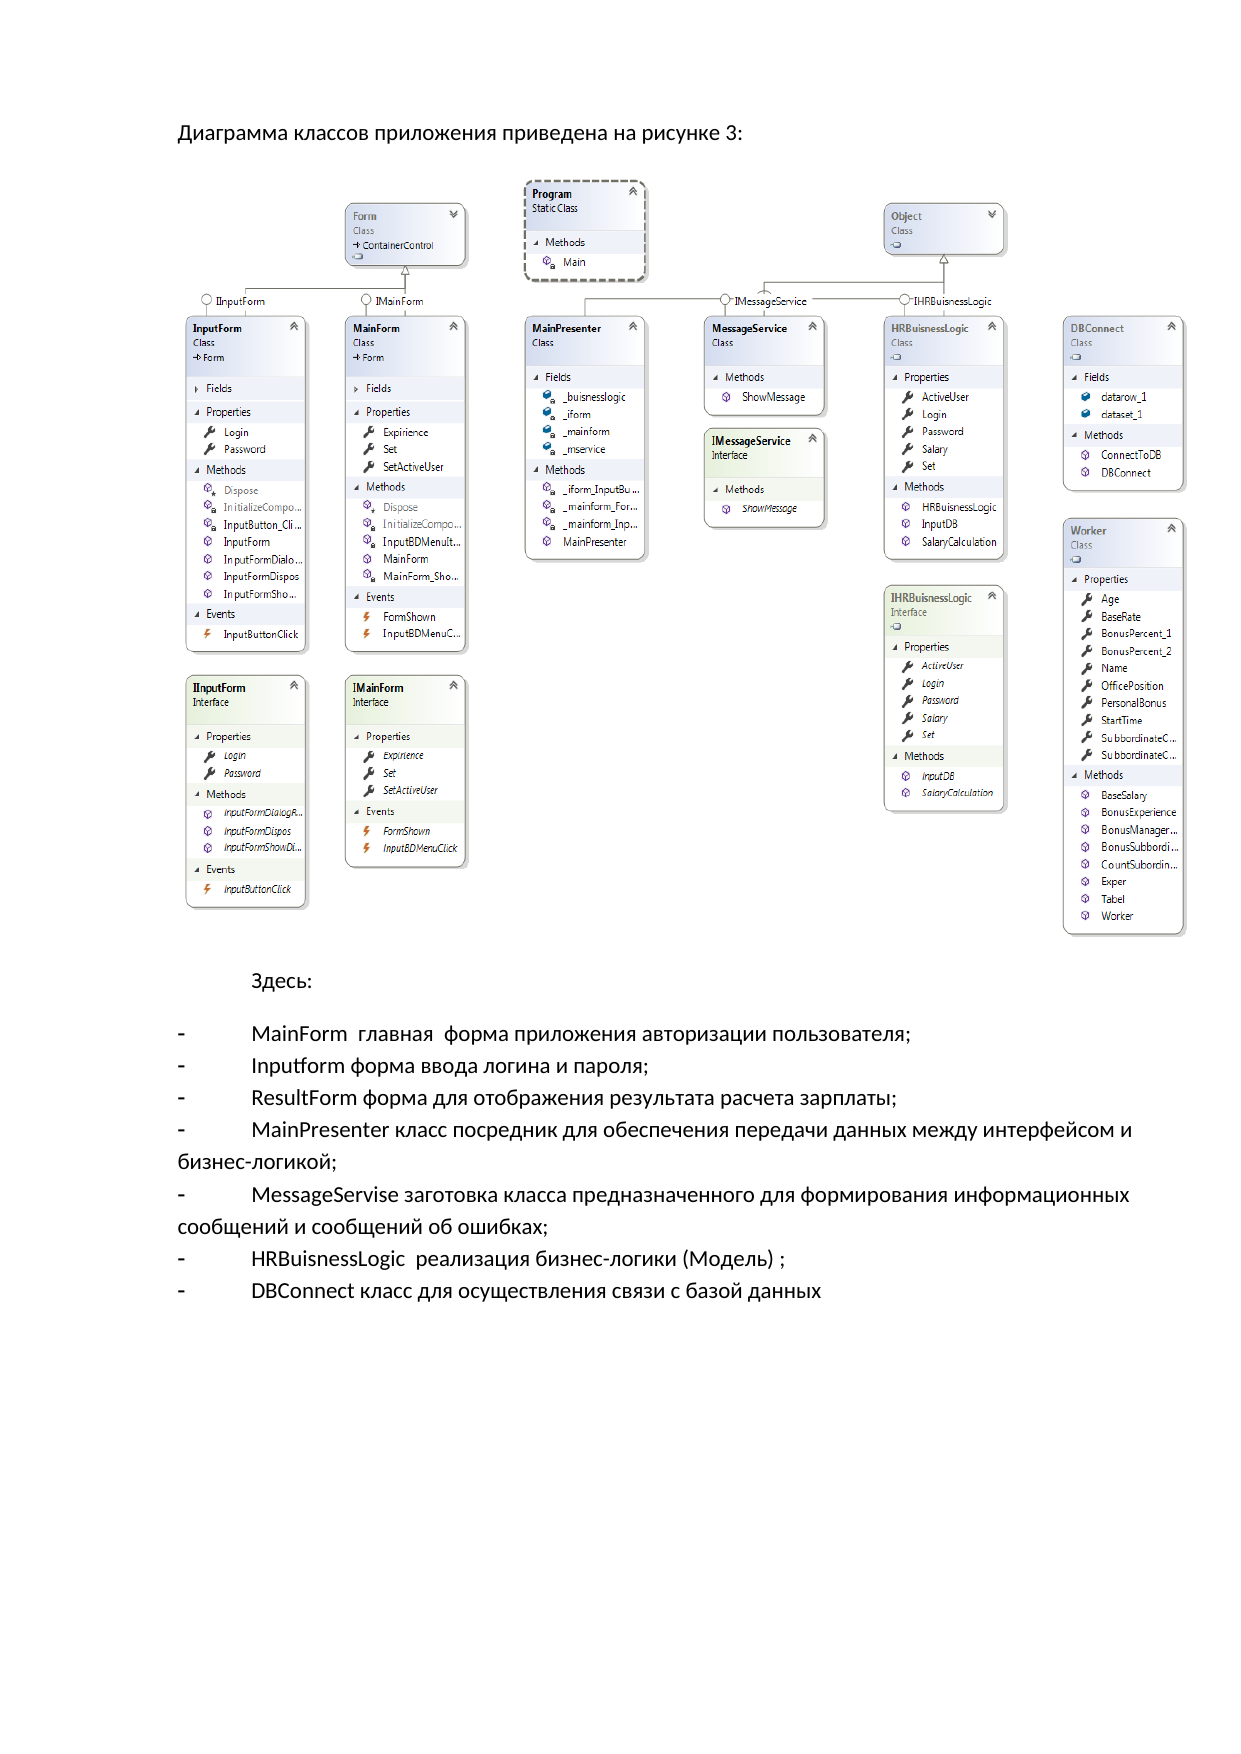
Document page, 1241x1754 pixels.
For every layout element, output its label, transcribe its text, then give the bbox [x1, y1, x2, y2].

list MainForm главная форма приложения авторизации пользователя; [177, 1019, 1152, 1047]
picture [177, 171, 1190, 941]
list ResultForm форма для отображения результата расчета зарплаты; [177, 1083, 1152, 1111]
list MainPresenter класс посредник для обеспечения передачи данных между интерфейсом и бизнес-логикой; [177, 1115, 1152, 1176]
text Здесь: [177, 966, 1152, 994]
list HRBuisnessLogic реализация бизнес-логики (Модель) ; [177, 1244, 1152, 1272]
list MessageServise заготовка класса предназначенного для формирования информационных сообщений и сообщений об ошибках; [177, 1180, 1152, 1240]
list Inputform форма ввода логина и пароля; [177, 1051, 1152, 1079]
list DBConnect класс для осуществления связи с базой данных [177, 1276, 1152, 1304]
text Диаграмма классов приложения приведена на рисунке 3: [177, 118, 1152, 146]
